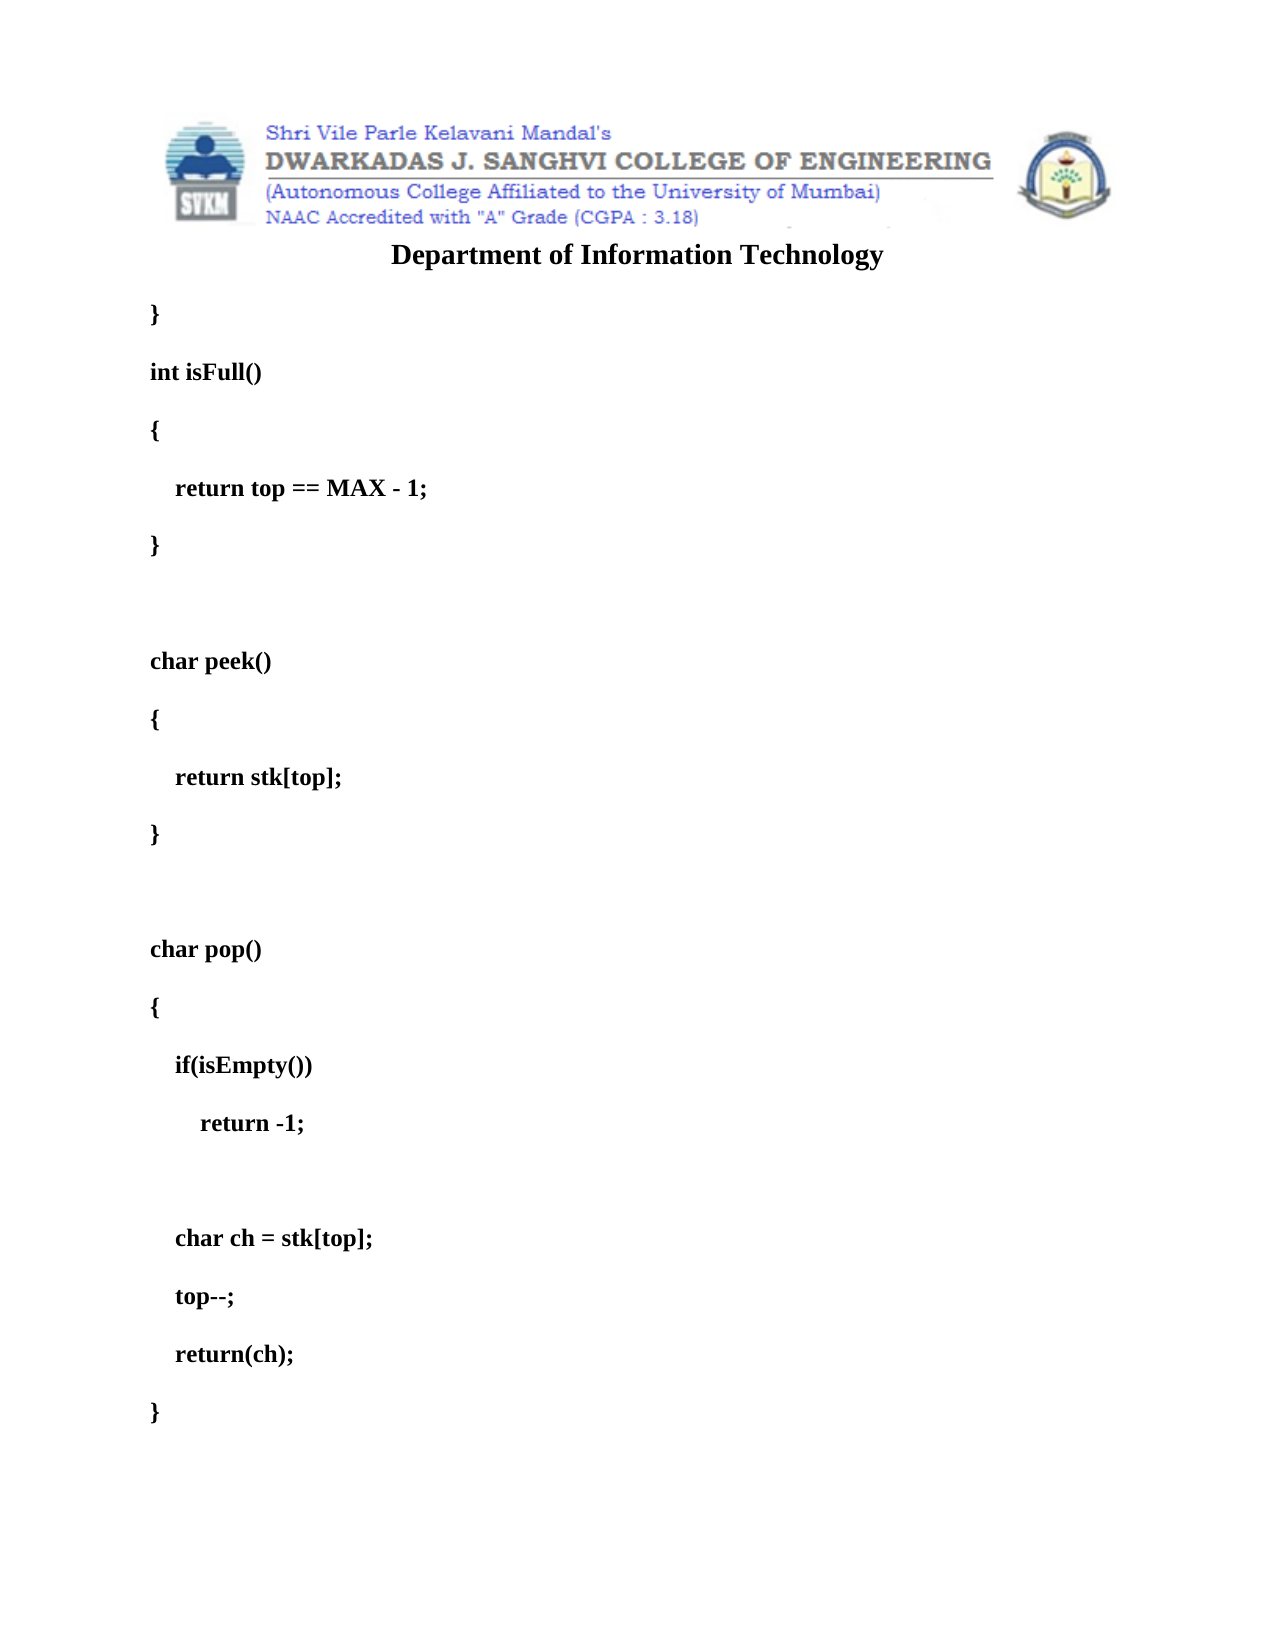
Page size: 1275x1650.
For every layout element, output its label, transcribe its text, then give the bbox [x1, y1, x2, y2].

text return stk[top]; [150, 762, 1125, 790]
text char peek() [150, 646, 1125, 674]
text { [150, 415, 1125, 443]
picture [159, 103, 1116, 238]
text return top == MAX - 1; [150, 473, 1125, 501]
text { [150, 704, 1125, 732]
text return(ch); [150, 1339, 1125, 1368]
text } [150, 531, 1125, 559]
text } [150, 819, 1125, 848]
text if(isEmpty()) [150, 1050, 1125, 1079]
text int isFull() [150, 357, 1125, 386]
text } [150, 299, 1125, 328]
text char ch = stk[top]; [150, 1223, 1125, 1252]
text return -1; [150, 1108, 1125, 1137]
text char pop() [150, 934, 1125, 963]
text top--; [150, 1281, 1125, 1310]
text { [150, 992, 1125, 1021]
text } [150, 1397, 1125, 1426]
